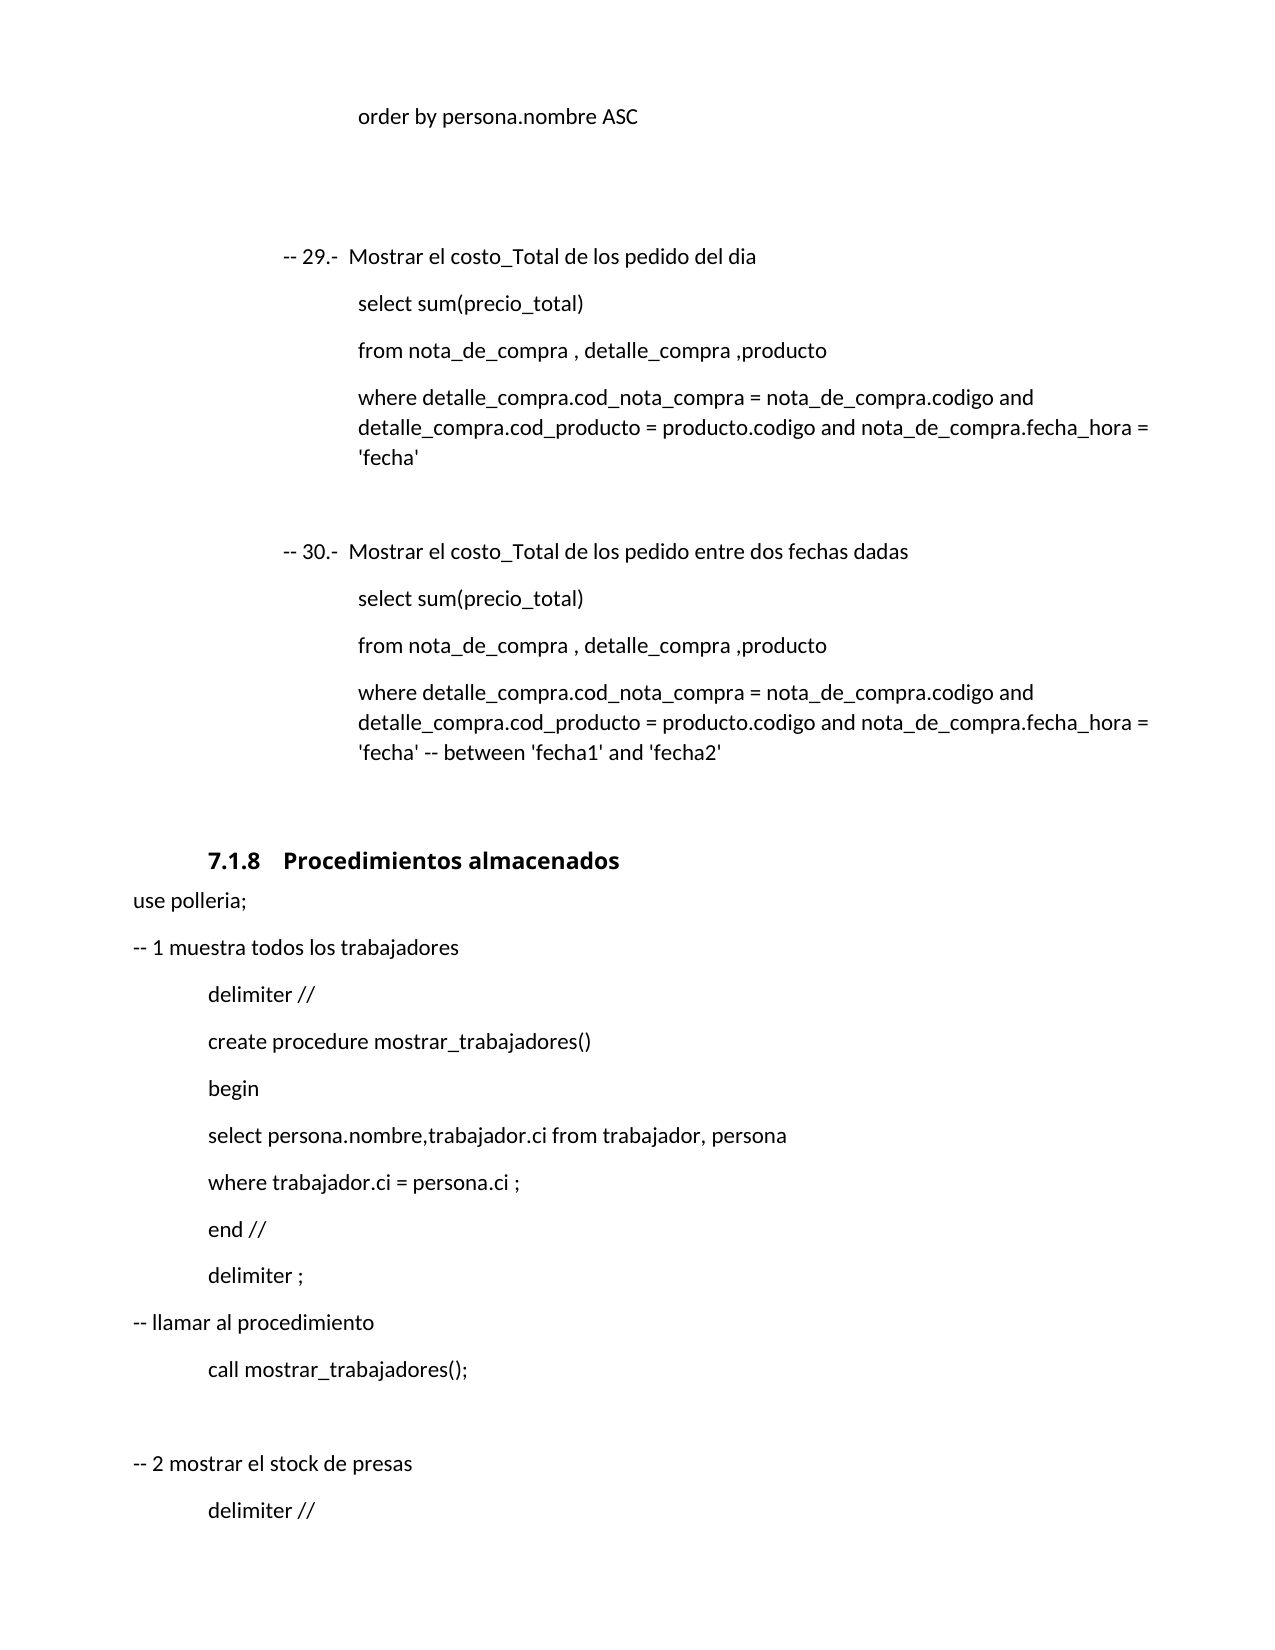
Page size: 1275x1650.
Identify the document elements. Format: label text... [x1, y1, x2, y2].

text -- 30.- Mostrar el costo_Total de los pedido entre dos fechas dadas [283, 537, 1157, 565]
text end // [208, 1215, 1157, 1243]
text -- llamar al procedimiento [133, 1308, 1157, 1337]
text from nota_de_compra , detalle_compra ,producto [358, 336, 1157, 364]
text order by persona.nombre ASC [358, 102, 1157, 130]
text -- 2 mostrar el stock de presas [133, 1449, 1157, 1477]
text begin [208, 1074, 1157, 1102]
text delimiter // [208, 980, 1157, 1008]
subtitle Procedimientos almacenados [208, 844, 1157, 876]
text where trabajador.ci = persona.ci ; [208, 1168, 1157, 1196]
text create procedure mostrar_trabajadores() [208, 1027, 1157, 1055]
text delimiter // [208, 1496, 1157, 1524]
text where detalle_compra.cod_nota_compra = nota_de_compra.codigo and detalle_compra.cod_producto = producto.codigo and nota_de_compra.fecha_hora = 'fecha' [358, 383, 1157, 472]
text call mostrar_trabajadores(); [133, 1355, 1157, 1383]
text delimiter ; [208, 1262, 1157, 1290]
text from nota_de_compra , detalle_compra ,producto [358, 631, 1157, 659]
text select persona.nombre,trabajador.ci from trabajador, persona [208, 1121, 1157, 1149]
text select sum(precio_total) [358, 584, 1157, 612]
text use polleria; [133, 887, 1157, 915]
text select sum(precio_total) [358, 289, 1157, 317]
text -- 1 muestra todos los trabajadores [133, 933, 1157, 962]
text -- 29.- Mostrar el costo_Total de los pedido del dia [283, 242, 1157, 271]
text where detalle_compra.cod_nota_compra = nota_de_compra.codigo and detalle_compra.cod_producto = producto.codigo and nota_de_compra.fecha_hora = 'fecha' -- between 'fecha1' and 'fecha2' [358, 678, 1157, 766]
